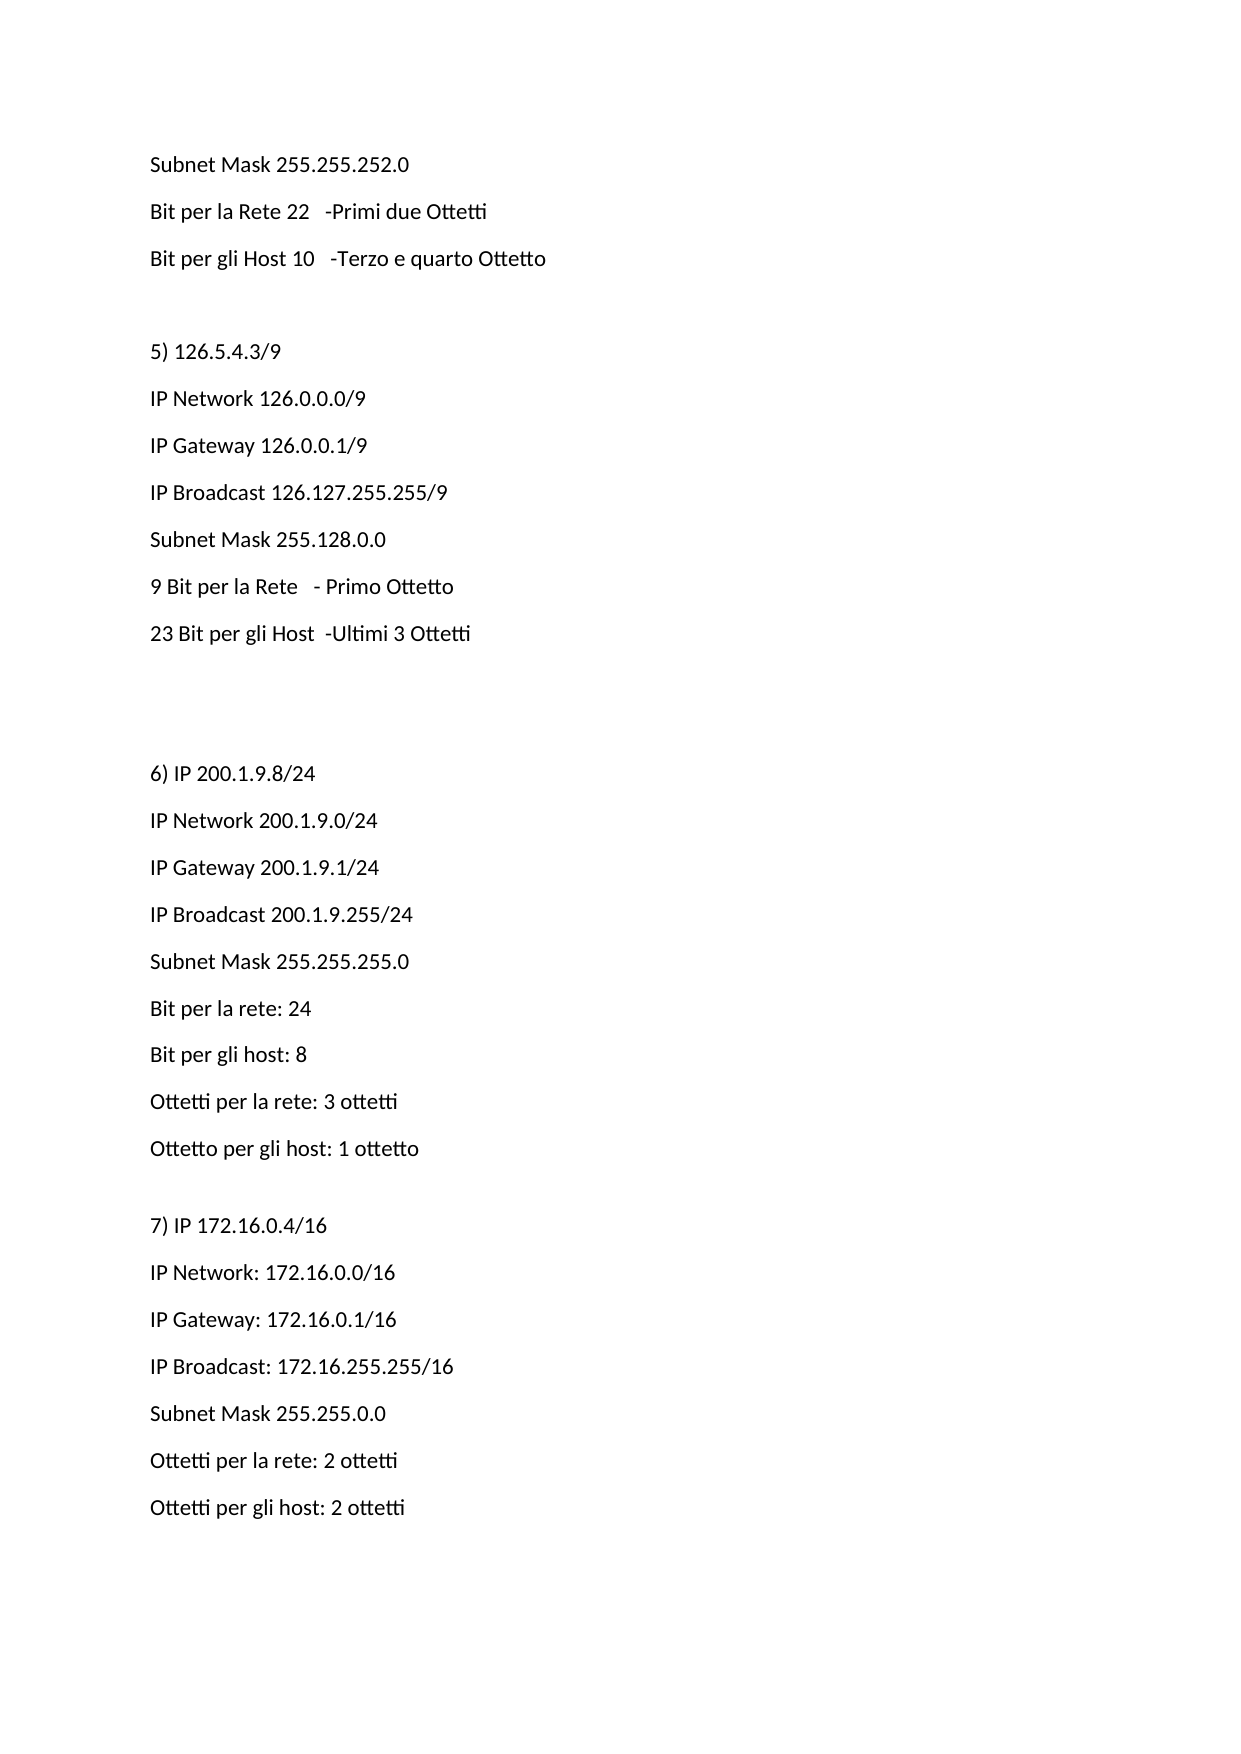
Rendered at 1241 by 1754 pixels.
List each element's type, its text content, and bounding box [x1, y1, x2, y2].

text Ottetti per gli host: 2 ottetti [150, 1493, 1090, 1521]
text 9 Bit per la Rete - Primo Ottetto [150, 572, 1090, 600]
text Ottetti per la rete: 3 ottetti [150, 1087, 1090, 1116]
text IP Gateway 126.0.0.1/9 [150, 431, 1090, 459]
text IP Network 200.1.9.0/24 [150, 806, 1090, 834]
text Bit per la Rete 22 -Primi due Ottetti [150, 197, 1090, 225]
text IP Broadcast: 172.16.255.255/16 [150, 1352, 1090, 1380]
text IP Broadcast 126.127.255.255/9 [150, 478, 1090, 506]
text Bit per gli Host 10 -Terzo e quarto Ottetto [150, 244, 1090, 272]
text Bit per la rete: 24 [150, 994, 1090, 1022]
text Subnet Mask 255.128.0.0 [150, 525, 1090, 553]
text 6) IP 200.1.9.8/24 [150, 759, 1090, 787]
text 5) 126.5.4.3/9 [150, 337, 1090, 366]
text Bit per gli host: 8 [150, 1041, 1090, 1069]
text IP Network 126.0.0.0/9 [150, 384, 1090, 412]
text Subnet Mask 255.255.252.0 [150, 150, 1090, 178]
text Subnet Mask 255.255.0.0 [150, 1399, 1090, 1427]
text 7) IP 172.16.0.4/16 [150, 1181, 1090, 1239]
text 23 Bit per gli Host -Ultimi 3 Ottetti [150, 619, 1090, 647]
text Ottetti per la rete: 2 ottetti [150, 1446, 1090, 1474]
text Ottetto per gli host: 1 ottetto [150, 1134, 1090, 1162]
text IP Gateway: 172.16.0.1/16 [150, 1305, 1090, 1333]
text IP Broadcast 200.1.9.255/24 [150, 900, 1090, 928]
text Subnet Mask 255.255.255.0 [150, 947, 1090, 975]
text IP Gateway 200.1.9.1/24 [150, 853, 1090, 881]
text IP Network: 172.16.0.0/16 [150, 1258, 1090, 1286]
